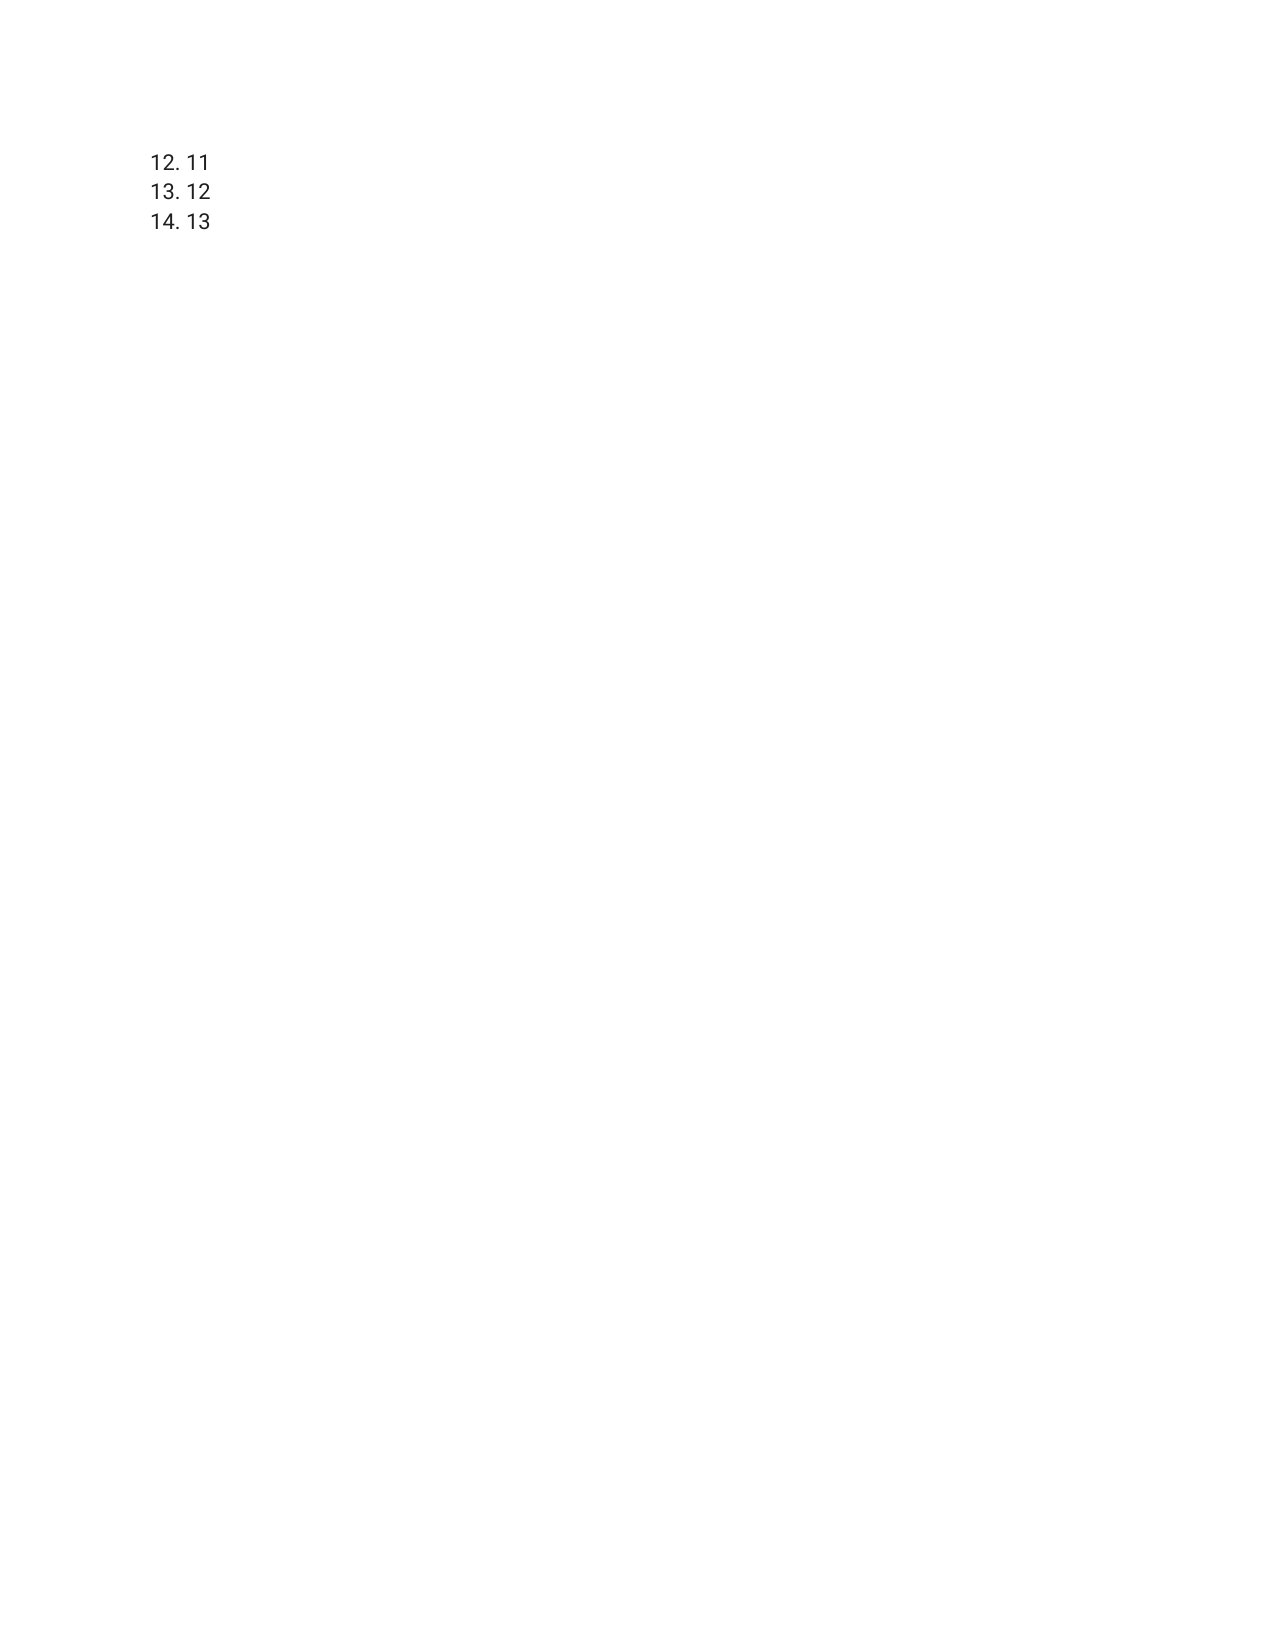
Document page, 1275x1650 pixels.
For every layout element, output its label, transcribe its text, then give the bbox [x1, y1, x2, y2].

text 13. 12 [150, 179, 1125, 205]
text 14. 13 [150, 209, 1125, 234]
text 12. 11 [150, 150, 1125, 176]
